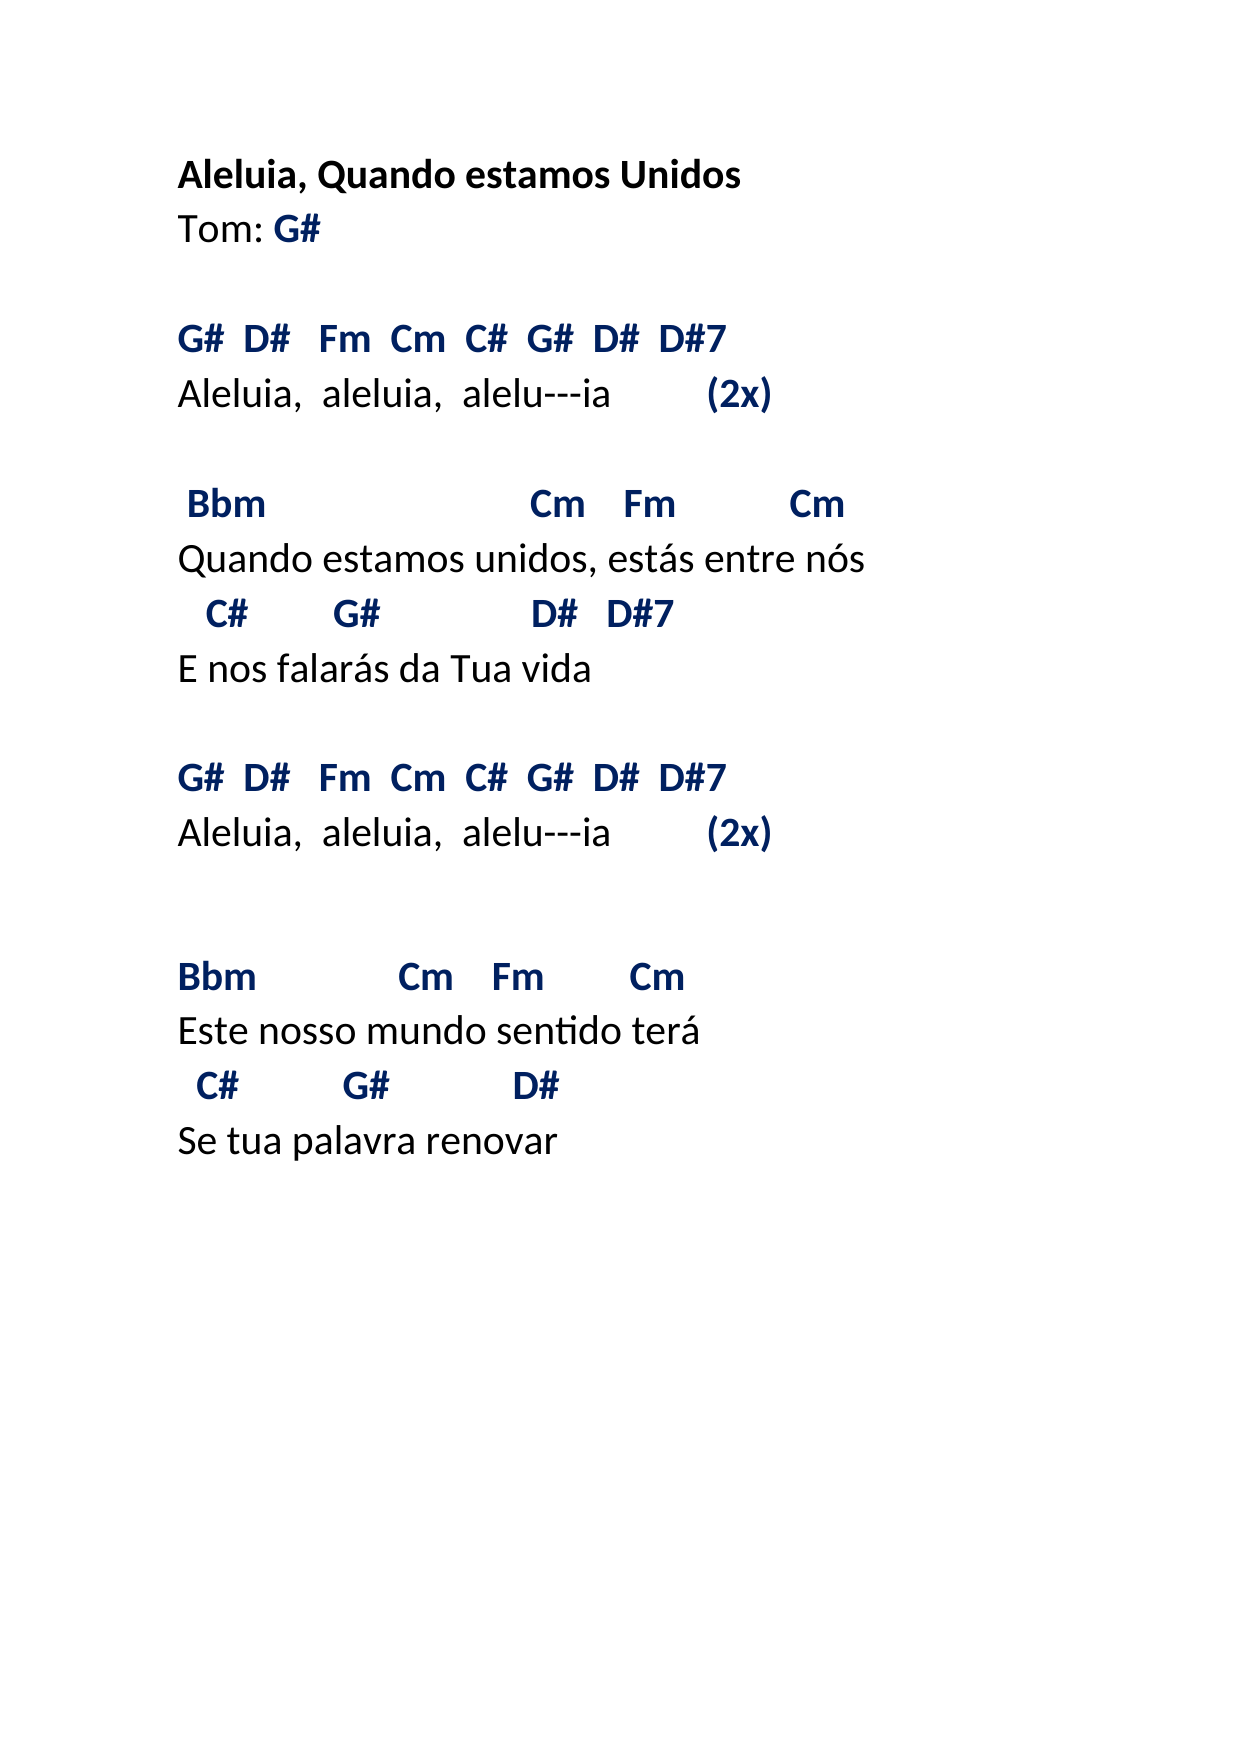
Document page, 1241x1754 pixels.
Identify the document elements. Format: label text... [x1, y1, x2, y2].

text Bbm Cm Fm Cm Este nosso mundo sentido terá C# G# D# Se tua palavra renovar [177, 949, 1063, 1165]
text Aleluia, Quando estamos Unidos Tom: G# G# D# Fm Cm C# G# D# D#7 Aleluia, aleluia, alelu---ia (2x) Bbm Cm Fm Cm Quando estamos unidos, estás entre nós C# G# D# D#7 E nos falarás da Tua vida G# D# Fm Cm C# G# D# D#7 Aleluia, aleluia, alelu---ia (2x) [177, 148, 1063, 857]
